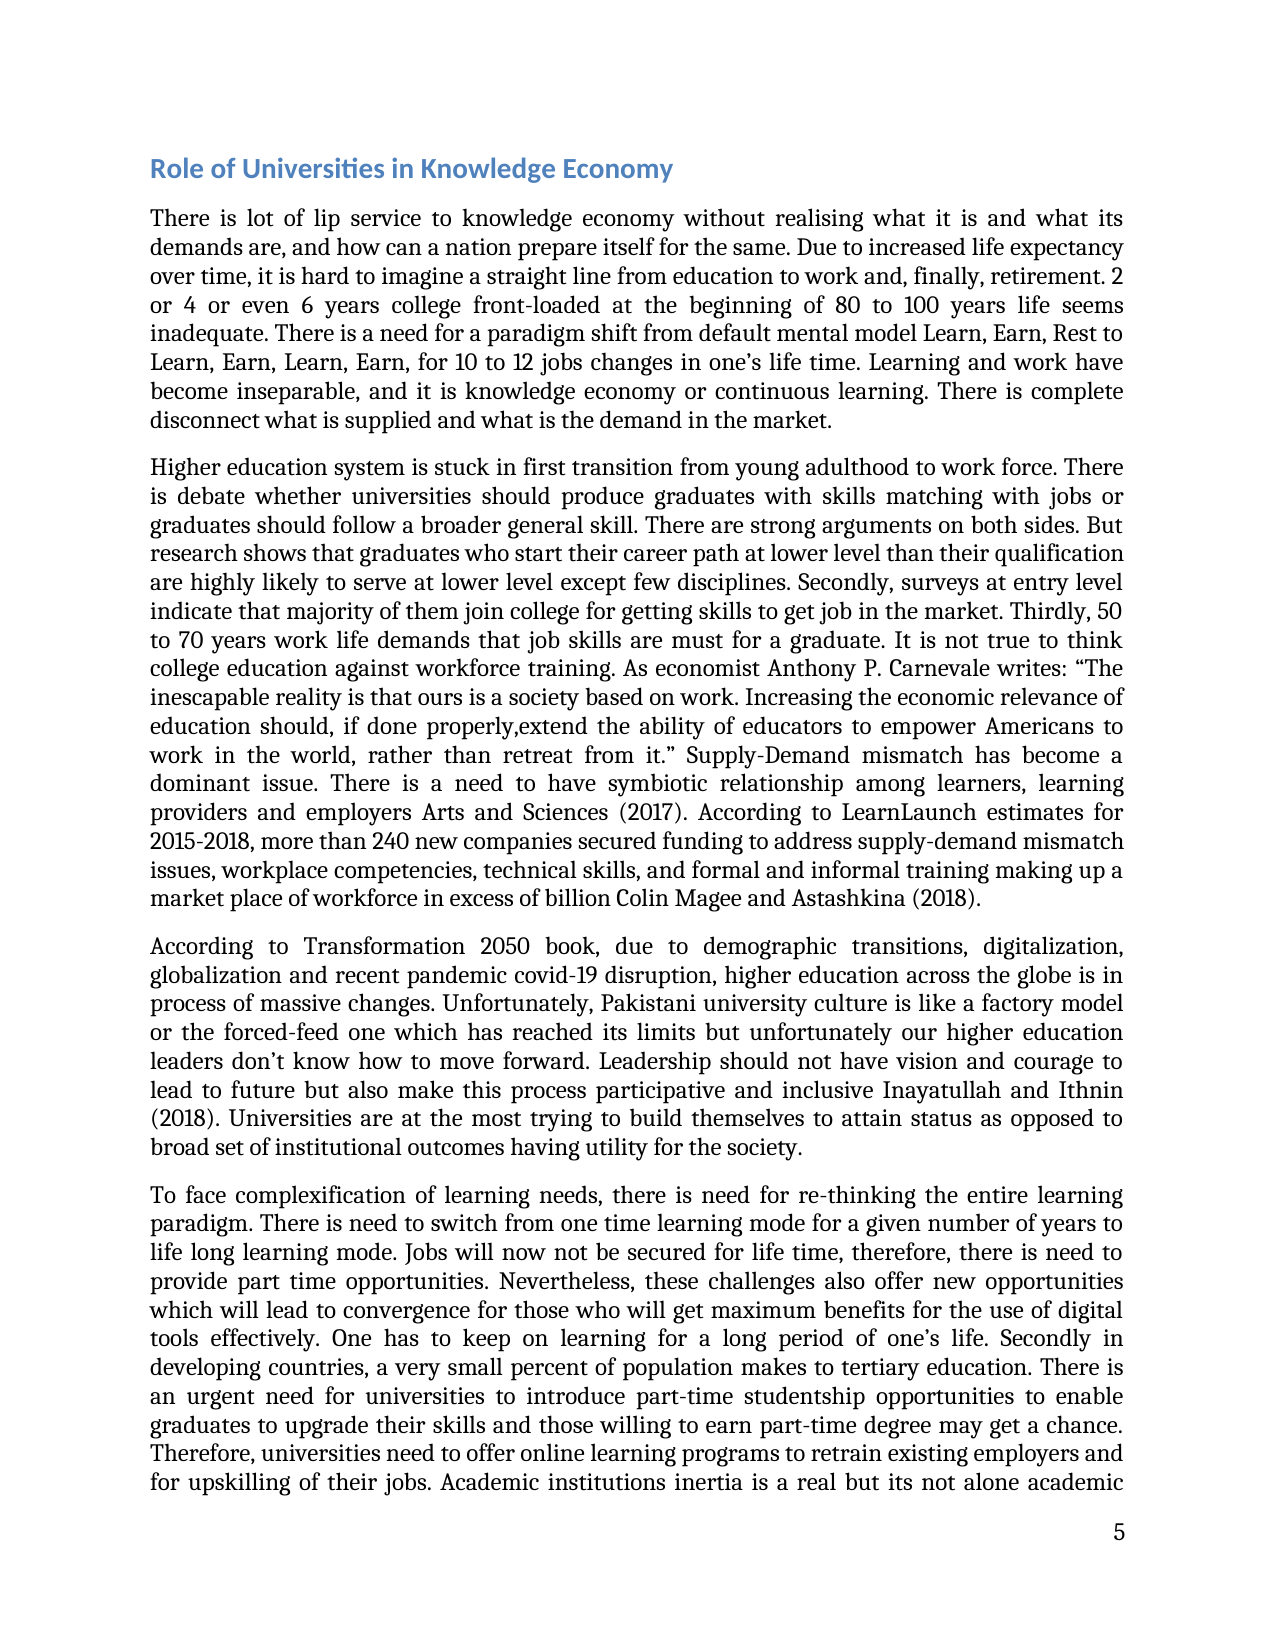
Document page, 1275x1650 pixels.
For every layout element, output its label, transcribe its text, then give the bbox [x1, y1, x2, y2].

text According to Transformation 2050 book, due to demographic transitions, digitalization, globalization and recent pandemic covid-19 disruption, higher education across the globe is in process of massive changes. Unfortunately, Pakistani university culture is like a factory model or the forced-feed one which has reached its limits but unfortunately our higher education leaders don’t know how to move forward. Leadership should not have vision and courage to lead to future but also make this process participative and inclusive Inayatullah and Ithnin (2018). Universities are at the most trying to build themselves to attain status as opposed to broad set of institutional outcomes having utility for the society. [150, 932, 1125, 1162]
text There is lot of lip service to knowledge economy without realising what it is and what its demands are, and how can a nation prepare itself for the same. Due to increased life expectancy over time, it is hard to imagine a straight line from education to work and, finally, retirement. 2 or 4 or even 6 years college front-loaded at the beginning of 80 to 100 years life seems inadequate. There is a need for a paradigm shift from default mental model Learn, Earn, Rest to Learn, Earn, Learn, Earn, for 10 to 12 jobs changes in one’s life time. Learning and work have become inseparable, and it is knowledge economy or continuous learning. There is complete disconnect what is supplied and what is the demand in the market. [150, 204, 1125, 434]
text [150, 1181, 1125, 1497]
text Higher education system is stuck in first transition from young adulthood to work force. There is debate whether universities should produce graduates with skills matching with jobs or graduates should follow a broader general skill. There are strong arguments on both sides. But research shows that graduates who start their career path at lower level than their qualification are highly likely to serve at lower level except few disciplines. Secondly, surveys at entry level indicate that majority of them join college for getting skills to get job in the market. Thirdly, 50 to 70 years work life demands that job skills are must for a graduate. It is not true to think college education against workforce training. As economist Anthony P. Carnevale writes: “The inescapable reality is that ours is a society based on work. Increasing the economic relevance of education should, if done properly,extend the ability of educators to empower Americans to work in the world, rather than retreat from it.” Supply-Demand mismatch has become a dominant issue. There is a need to have symbiotic relationship among learners, learning providers and employers Arts and Sciences (2017). According to LearnLaunch estimates for 2015-2018, more than 240 new companies secured funding to address supply-demand mismatch issues, workplace competencies, technical skills, and formal and informal training making up a market place of workforce in excess of billion Colin Magee and Astashkina (2018). [150, 453, 1125, 913]
subtitle Role of Universities in Knowledge Economy [150, 150, 1125, 186]
